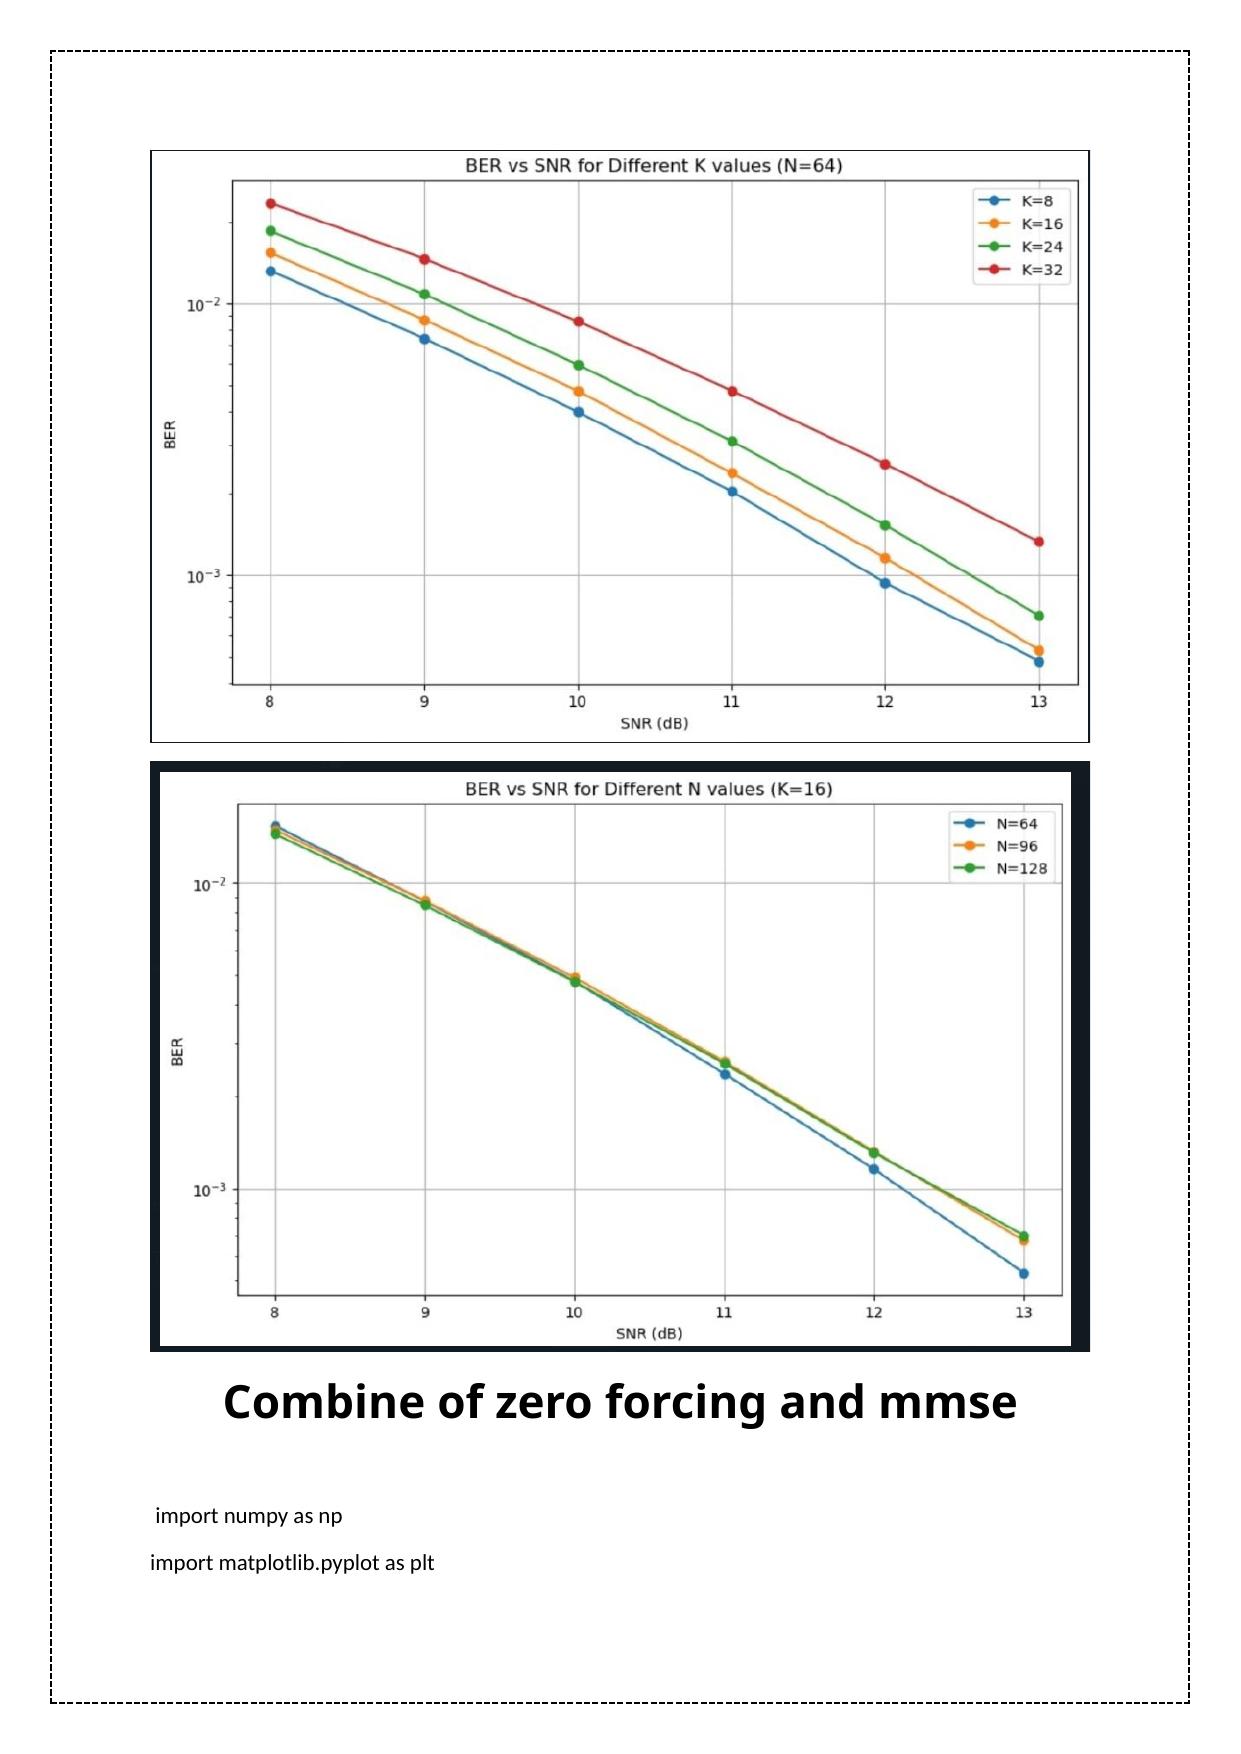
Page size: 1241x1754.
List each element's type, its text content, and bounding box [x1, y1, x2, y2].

picture [150, 761, 1091, 1352]
picture [150, 150, 1091, 743]
text import matplotlib.pyplot as plt [150, 1548, 1090, 1576]
text Combine of zero forcing and mmse [150, 1370, 1090, 1432]
text import numpy as np [150, 1501, 1090, 1529]
